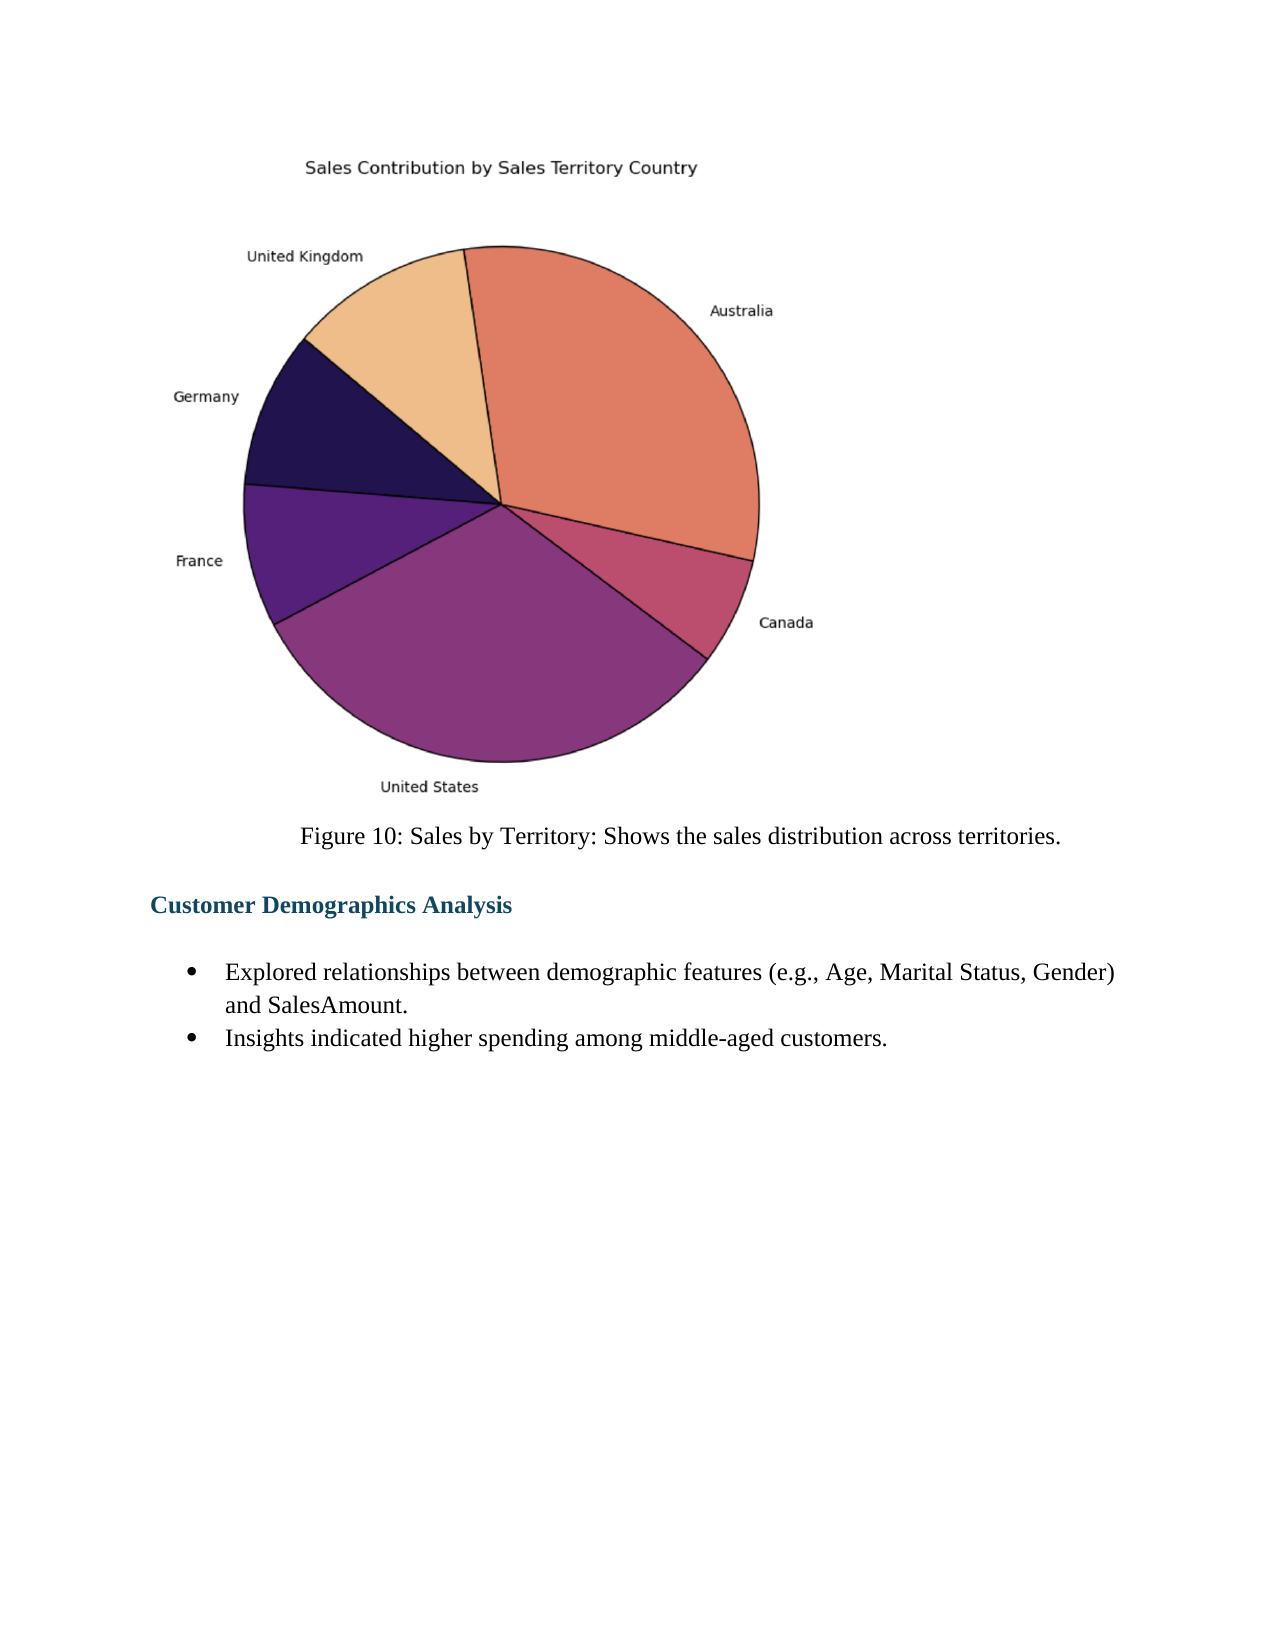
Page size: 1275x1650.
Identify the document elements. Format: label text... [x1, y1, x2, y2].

text Figure 10: Sales by Territory: Shows the sales distribution across territories. [150, 150, 1125, 852]
list Insights indicated higher spending among middle-aged customers. [187, 1023, 1125, 1052]
list Explored relationships between demographic features (e.g., Age, Marital Status, Gender) and SalesAmount. [187, 957, 1125, 1019]
subtitle Customer Demographics Analysis [150, 890, 1125, 919]
